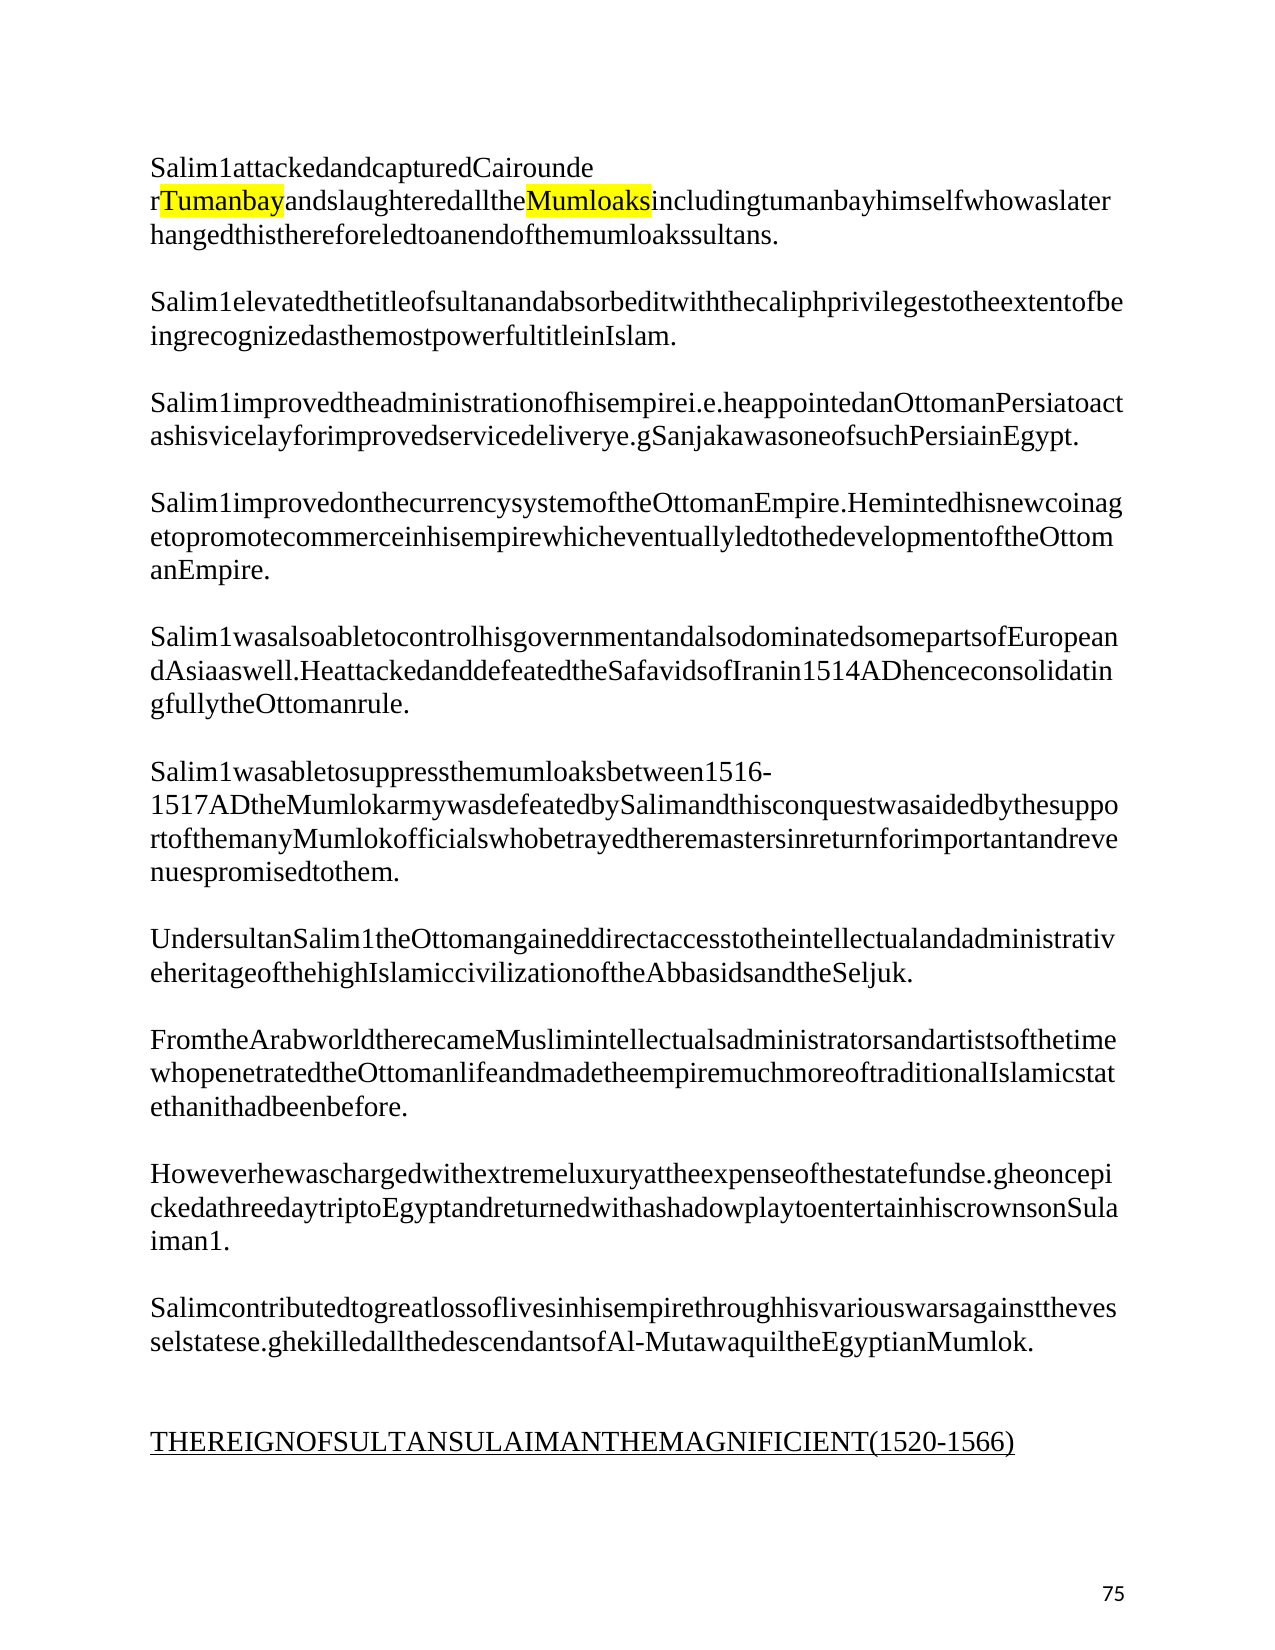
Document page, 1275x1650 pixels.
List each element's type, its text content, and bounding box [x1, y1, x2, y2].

text Salim 1 was able to suppress the mumloaks between 1516-1517AD the Mumlok army was defeated by Salim and this conquest was aided by the support of the many Mumlok officials who betrayed there masters in return for important and revenues promised to them. [150, 754, 1125, 888]
text Under sultan Salim 1 the Ottoman gained direct access to the intellectual and administrative heritage of the high Islamic civilization of the Abbasids and the Seljuk. [150, 921, 1125, 988]
text Salim contributed to great loss of lives in his empire through his various wars against the vessel states e.g he killed all the descendants of Al-Mutawaquil the Egyptian Mumlok. [150, 1290, 1125, 1357]
text Salim 1 improved the administration of his empire i.e. he appointed an Ottoman Persia to act as his vice lay for improved service delivery e.g Sanjaka was one of such Persia in Egypt. [150, 385, 1125, 452]
text However he was charged with extreme luxury at the expense of the state funds e.g he once picked a three day trip to Egypt and returned with a shadow play to entertain his crown son Sulaiman 1. [150, 1156, 1125, 1257]
text Salim 1 attacked and captured Cairo under Tumanbay and slaughtered all the Mumloaks including tumanbay himself who was later hanged this therefore led to an end of the mumloaks sultans. [150, 150, 1125, 251]
text THE REIGN OF SULTAN SULAIMAN THE MAGNIFICIENT (1520-1566) [150, 1424, 1125, 1458]
text Salim 1 improved on the currency system of the Ottoman Empire. He minted his new coinage to promote commerce in his empire which eventually led to the development of the Ottoman Empire. [150, 485, 1125, 586]
text Salim 1 was also able to control his government and also dominated some parts of Europe and Asia as well. He attacked and defeated the Safavids of Iran in 1514AD hence consolidating fully the Ottoman rule. [150, 619, 1125, 720]
text Salim 1 elevated the title of sultan and absorbed it with the caliph privileges to the extent of being recognized as the most powerful title in Islam. [150, 284, 1125, 351]
text From the Arab world there came Muslim intellectuals administrators and artists of the time who penetrated the Ottoman life and made the empire much more of traditional Islamic state than it had been before. [150, 1022, 1125, 1123]
